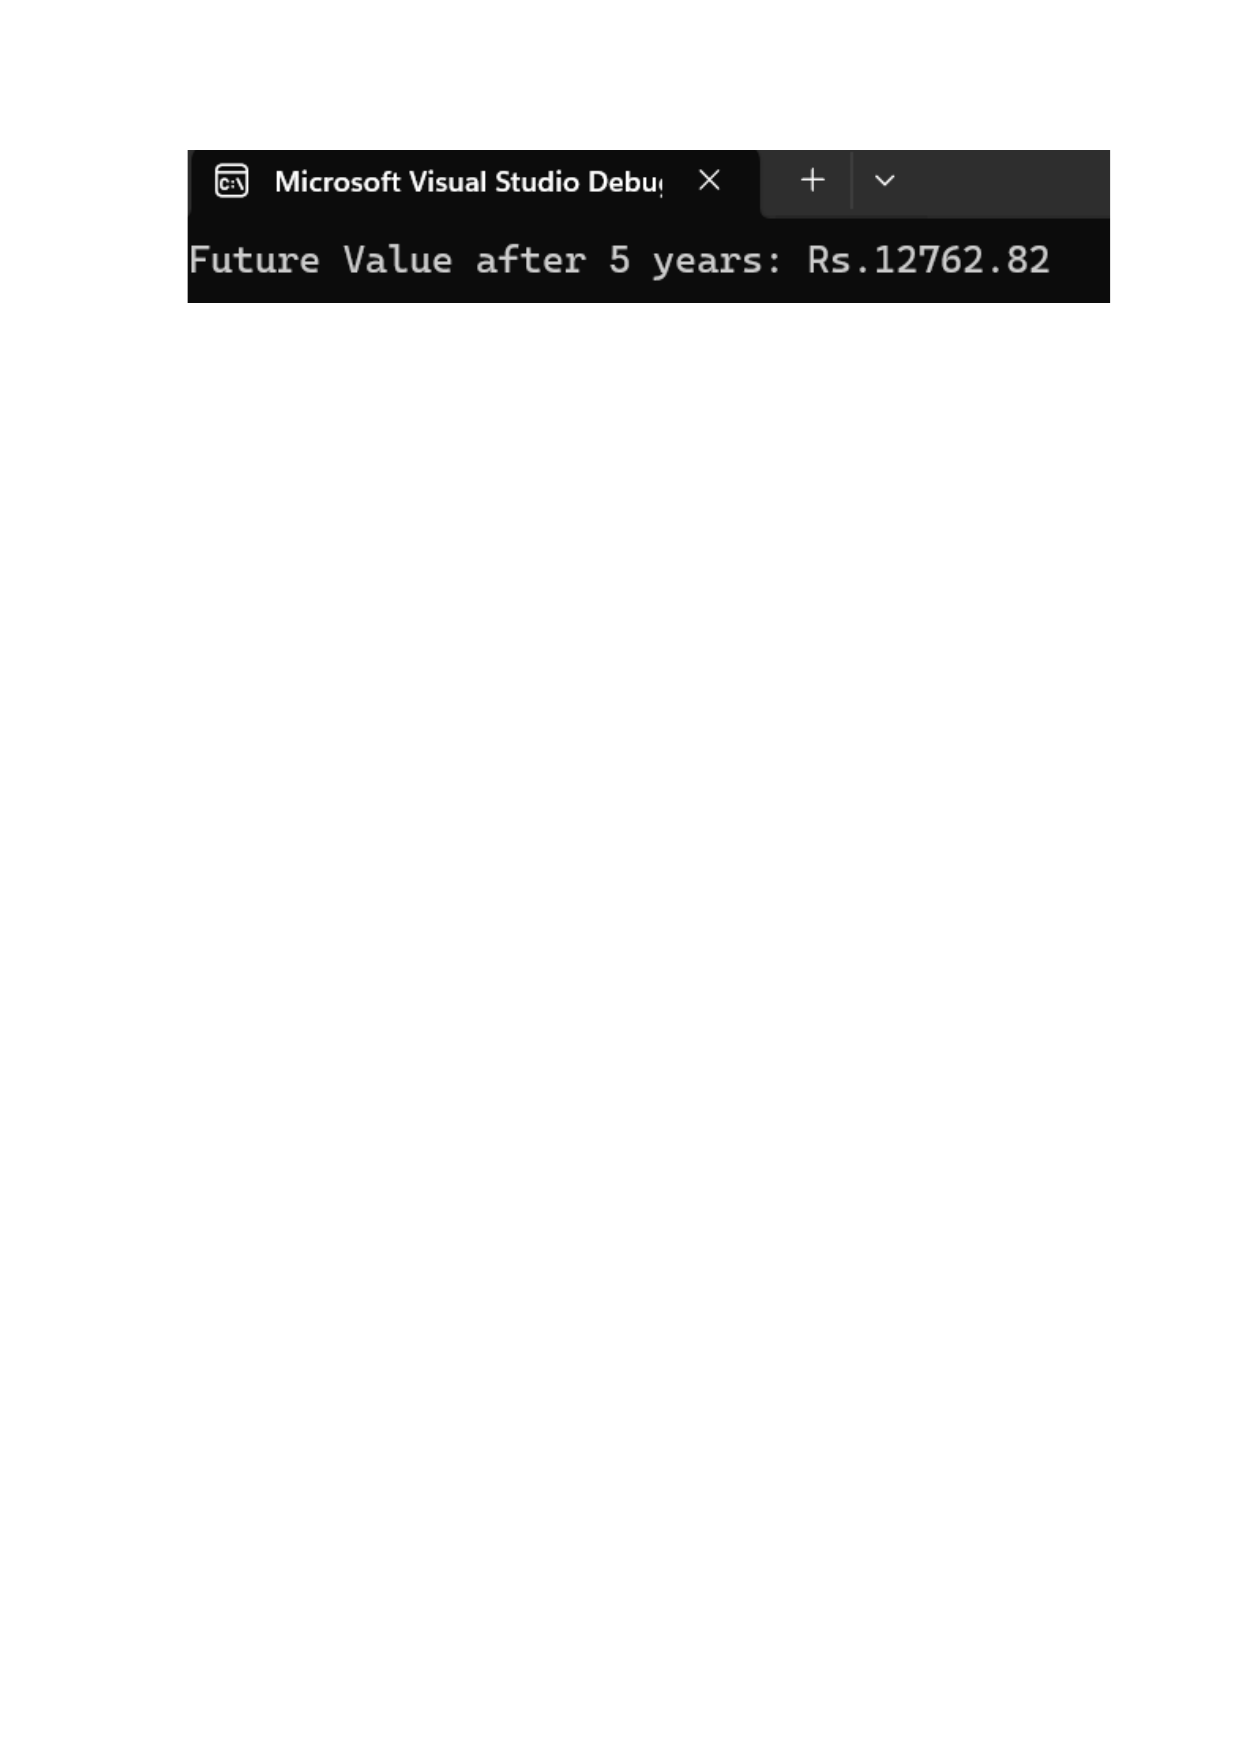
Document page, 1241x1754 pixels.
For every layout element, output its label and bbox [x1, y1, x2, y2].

picture [187, 150, 1111, 303]
